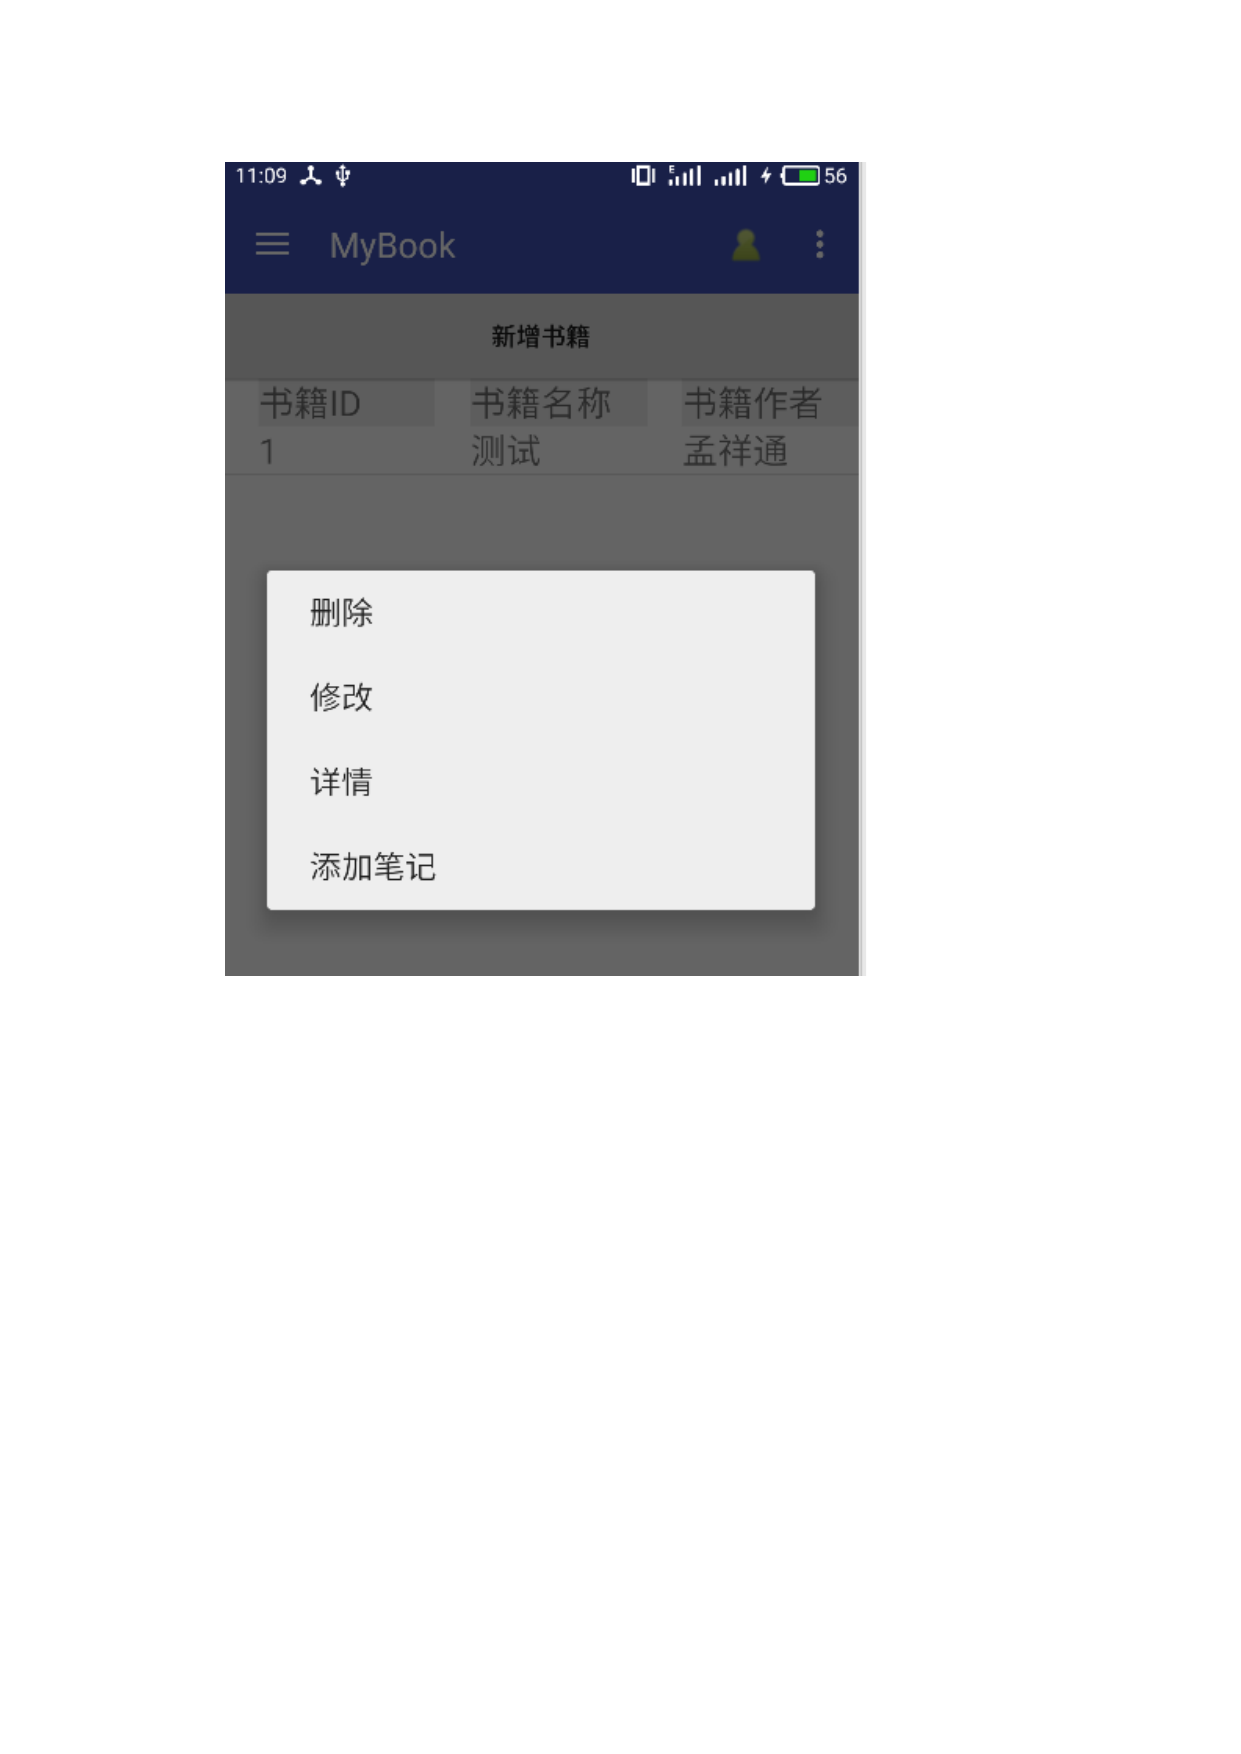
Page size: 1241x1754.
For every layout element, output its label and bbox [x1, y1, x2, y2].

picture [225, 162, 867, 976]
